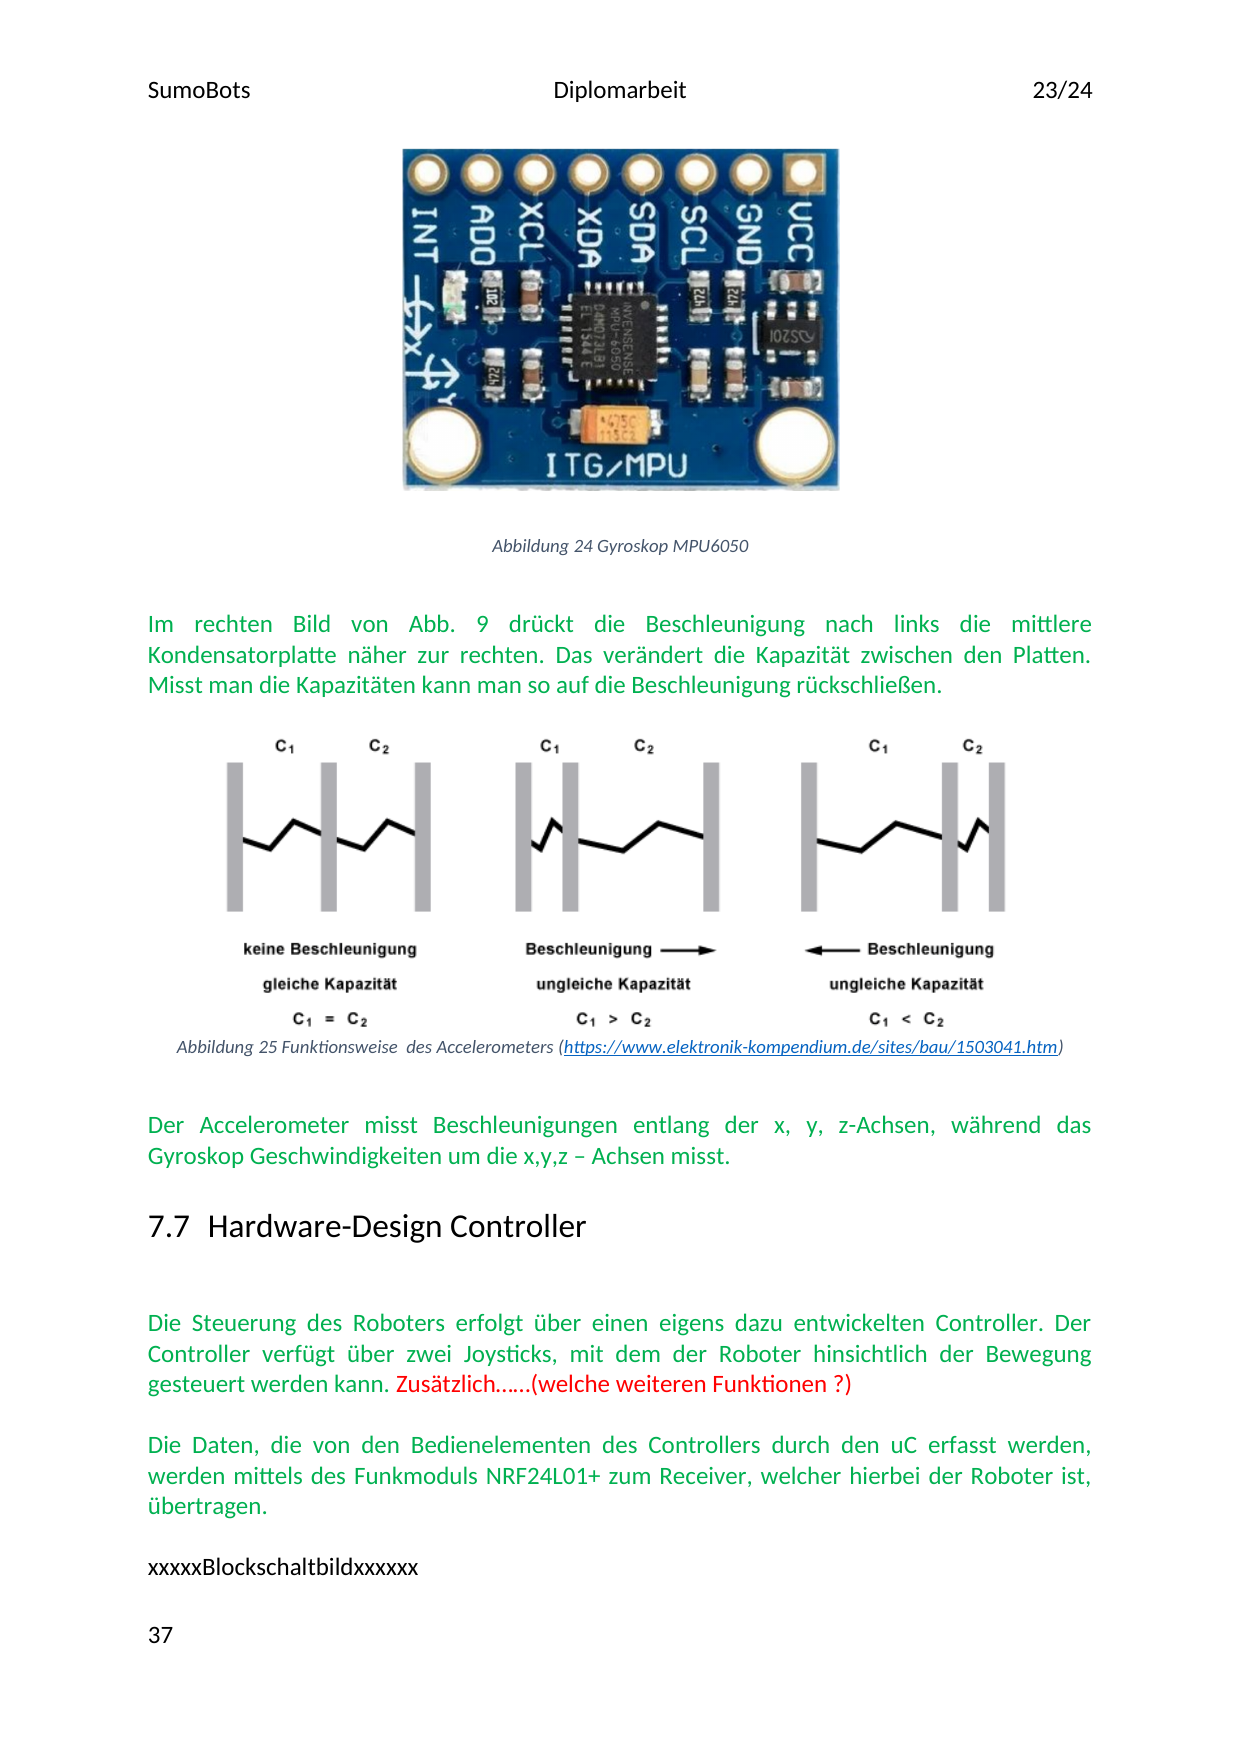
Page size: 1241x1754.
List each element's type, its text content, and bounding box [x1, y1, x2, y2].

text xxxxxBlockschaltbildxxxxxx [148, 1551, 1093, 1582]
text Im rechten Bild von Abb. 9 drückt die Beschleunigung nach links die mittlere Kondensatorplatte näher zur rechten. Das verändert die Kapazität zwischen den Platten. Misst man die Kapazitäten kann man so auf die Beschleunigung rückschließen. [148, 609, 1093, 700]
text Abbildung 25 Funktionsweise des Accelerometers (https://www.elektronik-kompendium.de/sites/bau/1503041.htm) [148, 1035, 1093, 1058]
picture [204, 730, 1036, 1036]
picture [403, 149, 839, 491]
text Abbildung 24 Gyroskop MPU6050 [148, 534, 1093, 557]
text Die Steuerung des Roboters erfolgt über einen eigens dazu entwickelten Controller. Der Controller verfügt über zwei Joysticks, mit dem der Roboter hinsichtlich der Bewegung gesteuert werden kann. Zusätzlich……(welche weiteren Funktionen ?) [148, 1307, 1093, 1399]
subtitle Hardware-Design Controller [148, 1205, 1093, 1246]
text Die Daten, die von den Bedienelementen des Controllers durch den uC erfasst werden, werden mittels des Funkmoduls NRF24L01+ zum Receiver, welcher hierbei der Roboter ist, übertragen. [148, 1429, 1093, 1521]
text Der Accelerometer misst Beschleunigungen entlang der x, y, z-Achsen, während das Gyroskop Geschwindigkeiten um die x,y,z – Achsen misst. [148, 1110, 1093, 1171]
